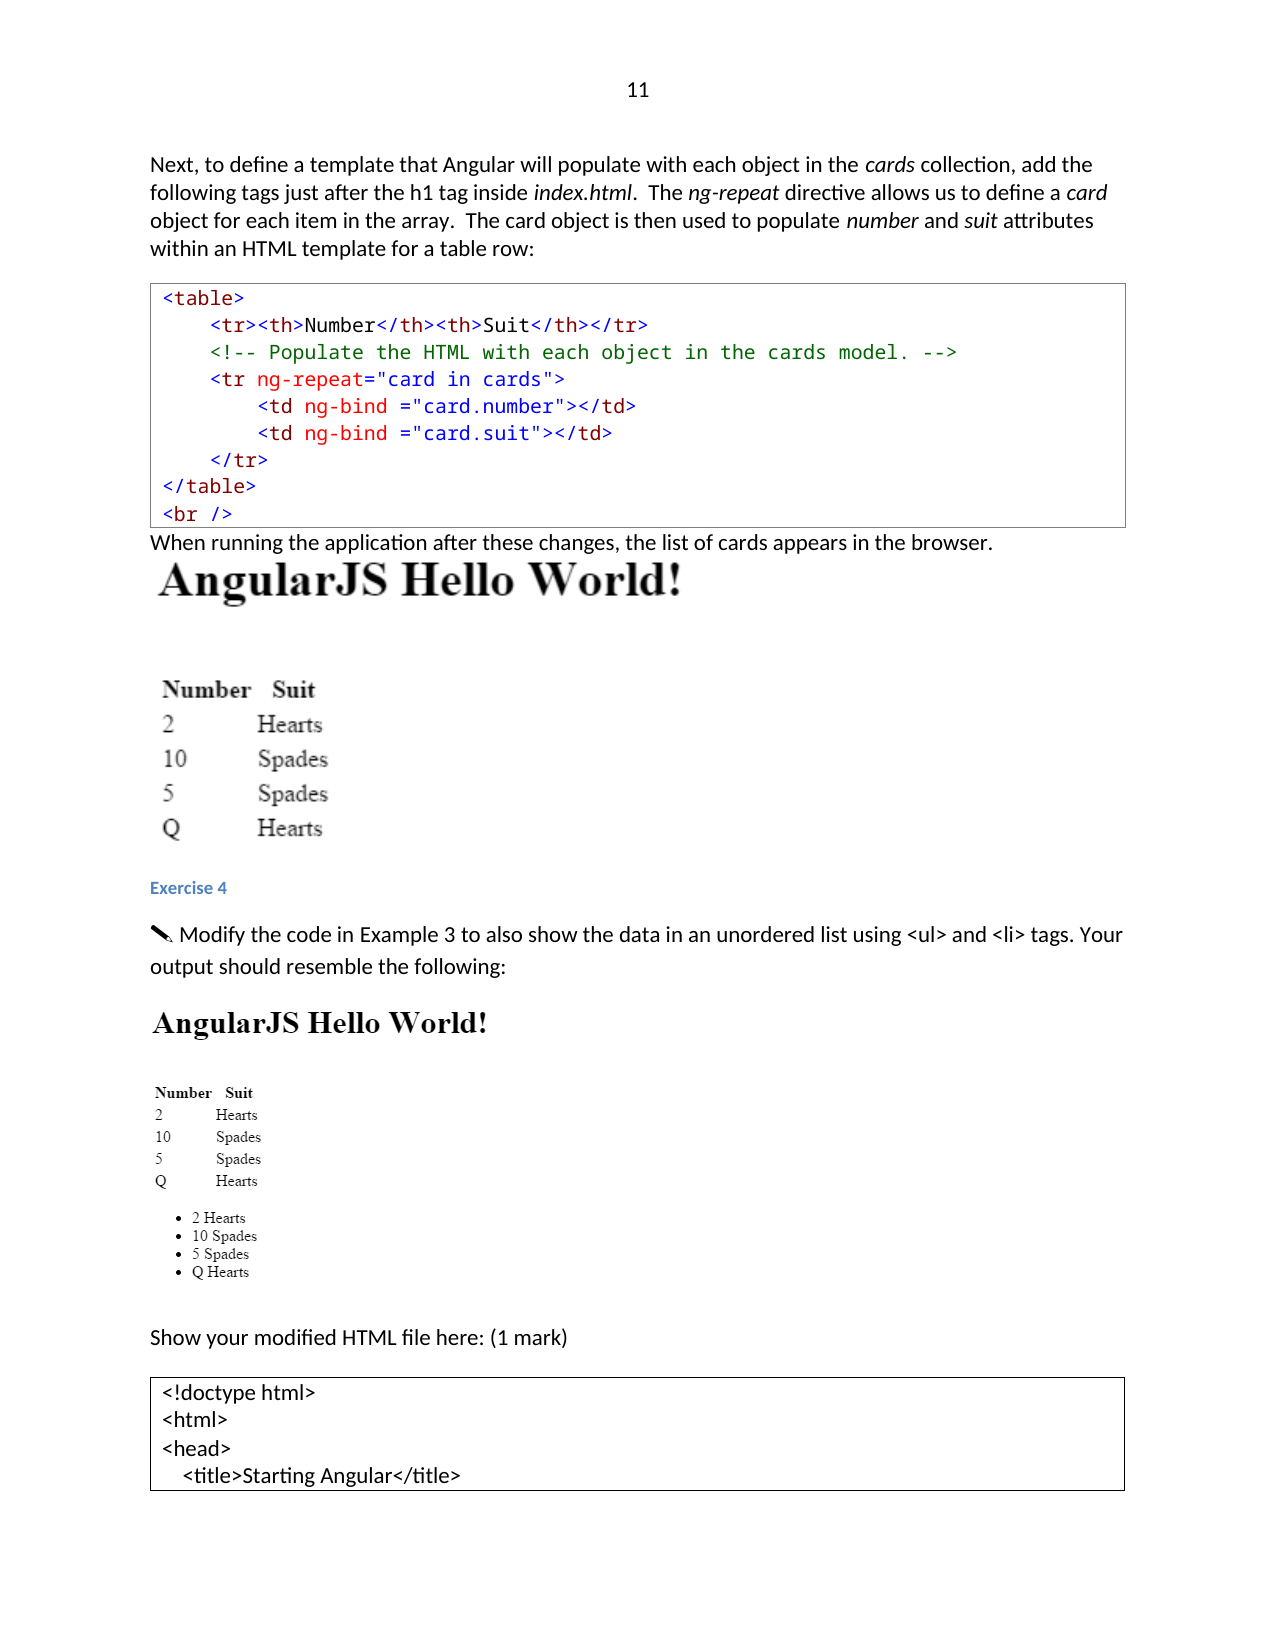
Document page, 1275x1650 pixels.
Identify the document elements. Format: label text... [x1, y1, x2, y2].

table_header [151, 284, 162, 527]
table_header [151, 1378, 1124, 1490]
picture [150, 555, 685, 852]
text Show your modified HTML file here: (1 mark) [150, 1323, 1125, 1352]
table_header <table> <tr><th>Number</th><th>Suit</th></tr> <!-- Populate the HTML with each object in the cards model. --> <tr ng-repeat="card in cards"> <td ng-bind ="card.number"></td> <td ng-bind ="card.suit"></td> </tr> </table> <br /> [233, 284, 1125, 527]
picture [150, 1005, 493, 1299]
text Next, to define a template that Angular will populate with each object in the cards collection, add the following tags just after the h1 tag inside index.html. The ng-repeat directive allows us to define a card object for each item in the array. The card object is then used to populate number and suit attributes within an HTML template for a table row: [150, 150, 1125, 262]
text When running the application after these changes, the list of cards appears in the browser. [150, 528, 1125, 556]
